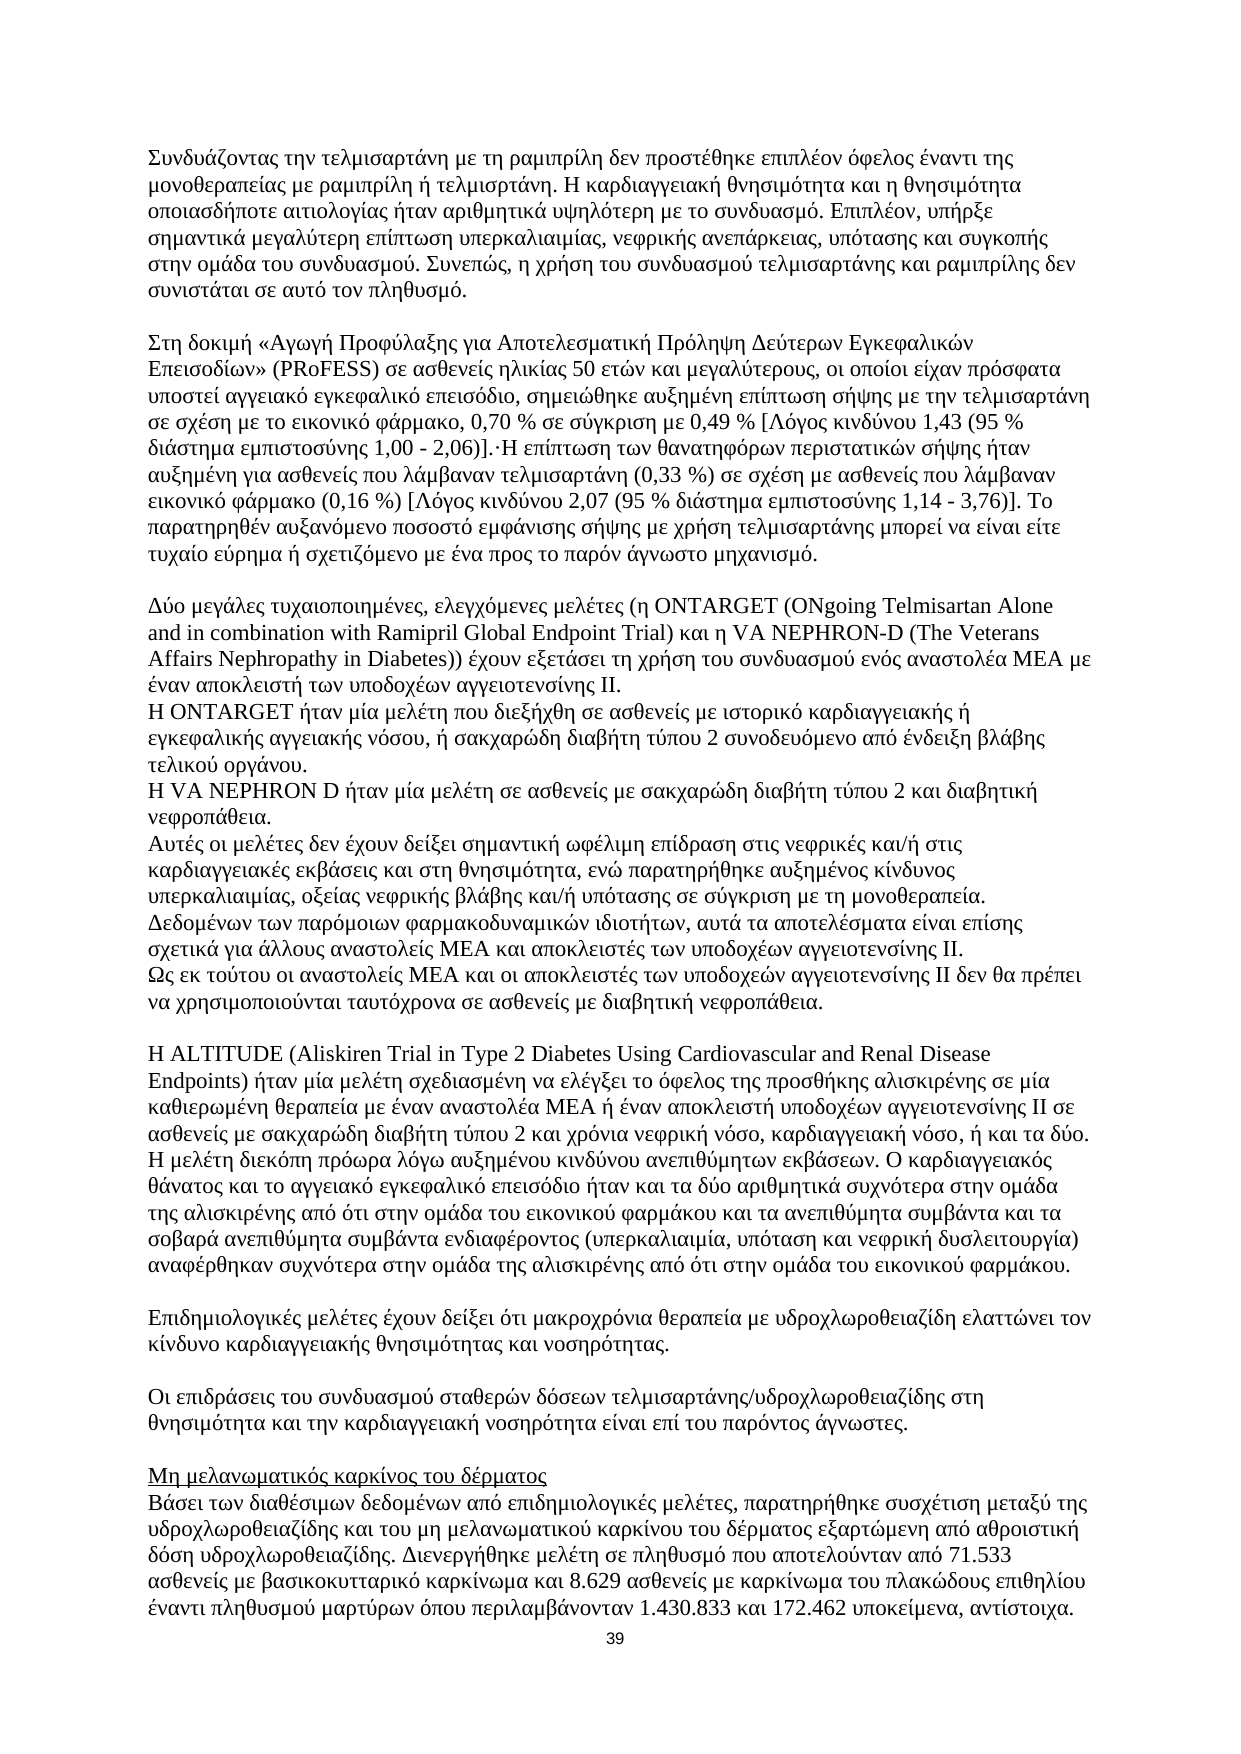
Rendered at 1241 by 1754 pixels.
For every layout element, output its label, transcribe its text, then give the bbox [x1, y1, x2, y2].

text Οι επιδράσεις του συνδυασμού σταθερών δόσεων τελμισαρτάνης/υδροχλωροθειαζίδης στη θνησιμότητα και την καρδιαγγειακή νοσηρότητα είναι επί του παρόντος άγνωστες. [148, 1383, 1092, 1436]
text Μη μελανωματικός καρκίνος του δέρματος [148, 1462, 1092, 1488]
text Η ALTITUDE (Aliskiren Trial in Type 2 Diabetes Using Cardiovascular and Renal Disease Endpoints) ήταν μία μελέτη σχεδιασμένη να ελέγξει το όφελος της προσθήκης αλισκιρένης σε μία καθιερωμένη θεραπεία με έναν αναστολέα ΜΕΑ ή έναν αποκλειστή υποδοχέων αγγειοτενσίνης ΙΙ σε ασθενείς με σακχαρώδη διαβήτη τύπου 2 και χρόνια νεφρική νόσο, καρδιαγγειακή νόσο, ή και τα δύο. Η μελέτη διεκόπη πρόωρα λόγω αυξημένου κινδύνου ανεπιθύμητων εκβάσεων. Ο καρδιαγγειακός θάνατος και το αγγειακό εγκεφαλικό επεισόδιο ήταν και τα δύο αριθμητικά συχνότερα στην ομάδα της αλισκιρένης από ότι στην ομάδα του εικονικού φαρμάκου και τα ανεπιθύμητα συμβάντα και τα σοβαρά ανεπιθύμητα συμβάντα ενδιαφέροντος (υπερκαλιαιμία, υπόταση και νεφρική δυσλειτουργία) αναφέρθηκαν συχνότερα στην ομάδα της αλισκιρένης από ότι στην ομάδα του εικονικού φαρμάκου. [148, 1041, 1092, 1278]
text Δύο μεγάλες τυχαιοποιημένες, ελεγχόμενες μελέτες (η ONTARGET (ONgoing Telmisartan Alone and in combination with Ramipril Global Endpoint Trial) και η VA NEPHRON-D (The Veterans Affairs Nephropathy in Diabetes)) έχουν εξετάσει τη χρήση του συνδυασμού ενός αναστολέα ΜΕΑ με έναν αποκλειστή των υποδοχέων αγγειοτενσίνης II. [148, 592, 1092, 698]
text Ως εκ τούτου οι αναστολείς ΜΕΑ και οι αποκλειστές των υποδοχεών αγγειοτενσίνης ΙΙ δεν θα πρέπει να χρησιμοποιούνται ταυτόχρονα σε ασθενείς με διαβητική νεφροπάθεια. [148, 961, 1092, 1014]
text Στη δοκιμή «Αγωγή Προφύλαξης για Αποτελεσματική Πρόληψη Δεύτερων Εγκεφαλικών Επεισοδίων» (PRoFESS) σε ασθενείς ηλικίας 50 ετών και μεγαλύτερους, οι οποίοι είχαν πρόσφατα υποστεί αγγειακό εγκεφαλικό επεισόδιο, σημειώθηκε αυξημένη επίπτωση σήψης με την τελμισαρτάνη σε σχέση με το εικονικό φάρμακο, 0,70 % σε σύγκριση με 0,49 % [Λόγος κινδύνου 1,43 (95 % διάστημα εμπιστοσύνης 1,00 - 2,06)].·Η επίπτωση των θανατηφόρων περιστατικών σήψης ήταν αυξημένη για ασθενείς που λάμβαναν τελμισαρτάνη (0,33 %) σε σχέση με ασθενείς που λάμβαναν εικονικό φάρμακο (0,16 %) [Λόγος κινδύνου 2,07 (95 % διάστημα εμπιστοσύνης 1,14 - 3,76)]. Το παρατηρηθέν αυξανόμενο ποσοστό εμφάνισης σήψης με χρήση τελμισαρτάνης μπορεί να είναι είτε τυχαίο εύρημα ή σχετιζόμενο με ένα προς το παρόν άγνωστο μηχανισμό. [148, 329, 1092, 566]
text Συνδυάζοντας την τελμισαρτάνη με τη ραμιπρίλη δεν προστέθηκε επιπλέον όφελος έναντι της μονοθεραπείας με ραμιπρίλη ή τελμισρτάνη. Η καρδιαγγειακή θνησιμότητα και η θνησιμότητα οποιασδήποτε αιτιολογίας ήταν αριθμητικά υψηλότερη με το συνδυασμό. Επιπλέον, υπήρξε σημαντικά μεγαλύτερη επίπτωση υπερκαλιαιμίας, νεφρικής ανεπάρκειας, υπότασης και συγκοπής στην ομάδα του συνδυασμού. Συνεπώς, η χρήση του συνδυασμού τελμισαρτάνης και ραμιπρίλης δεν συνιστάται σε αυτό τον πληθυσμό. [148, 144, 1092, 303]
text Επιδημιολογικές μελέτες έχουν δείξει ότι μακροχρόνια θεραπεία με υδροχλωροθειαζίδη ελαττώνει τον κίνδυνο καρδιαγγειακής θνησιμότητας και νοσηρότητας. [148, 1304, 1092, 1357]
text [148, 1488, 1092, 1620]
text Αυτές οι μελέτες δεν έχουν δείξει σημαντική ωφέλιμη επίδραση στις νεφρικές και/ή στις καρδιαγγειακές εκβάσεις και στη θνησιμότητα, ενώ παρατηρήθηκε αυξημένος κίνδυνος υπερκαλιαιμίας, οξείας νεφρικής βλάβης και/ή υπότασης σε σύγκριση με τη μονοθεραπεία. Δεδομένων των παρόμοιων φαρμακοδυναμικών ιδιοτήτων, αυτά τα αποτελέσματα είναι επίσης σχετικά για άλλους αναστολείς ΜΕΑ και αποκλειστές των υποδοχέων αγγειοτενσίνης ΙΙ. [148, 830, 1092, 961]
text Η VA NEPHRON D ήταν μία μελέτη σε ασθενείς με σακχαρώδη διαβήτη τύπου 2 και διαβητική νεφροπάθεια. [148, 777, 1092, 830]
text Η ONTARGET ήταν μία μελέτη που διεξήχθη σε ασθενείς με ιστορικό καρδιαγγειακής ή εγκεφαλικής αγγειακής νόσου, ή σακχαρώδη διαβήτη τύπου 2 συνοδευόμενο από ένδειξη βλάβης τελικού οργάνου. [148, 698, 1092, 777]
